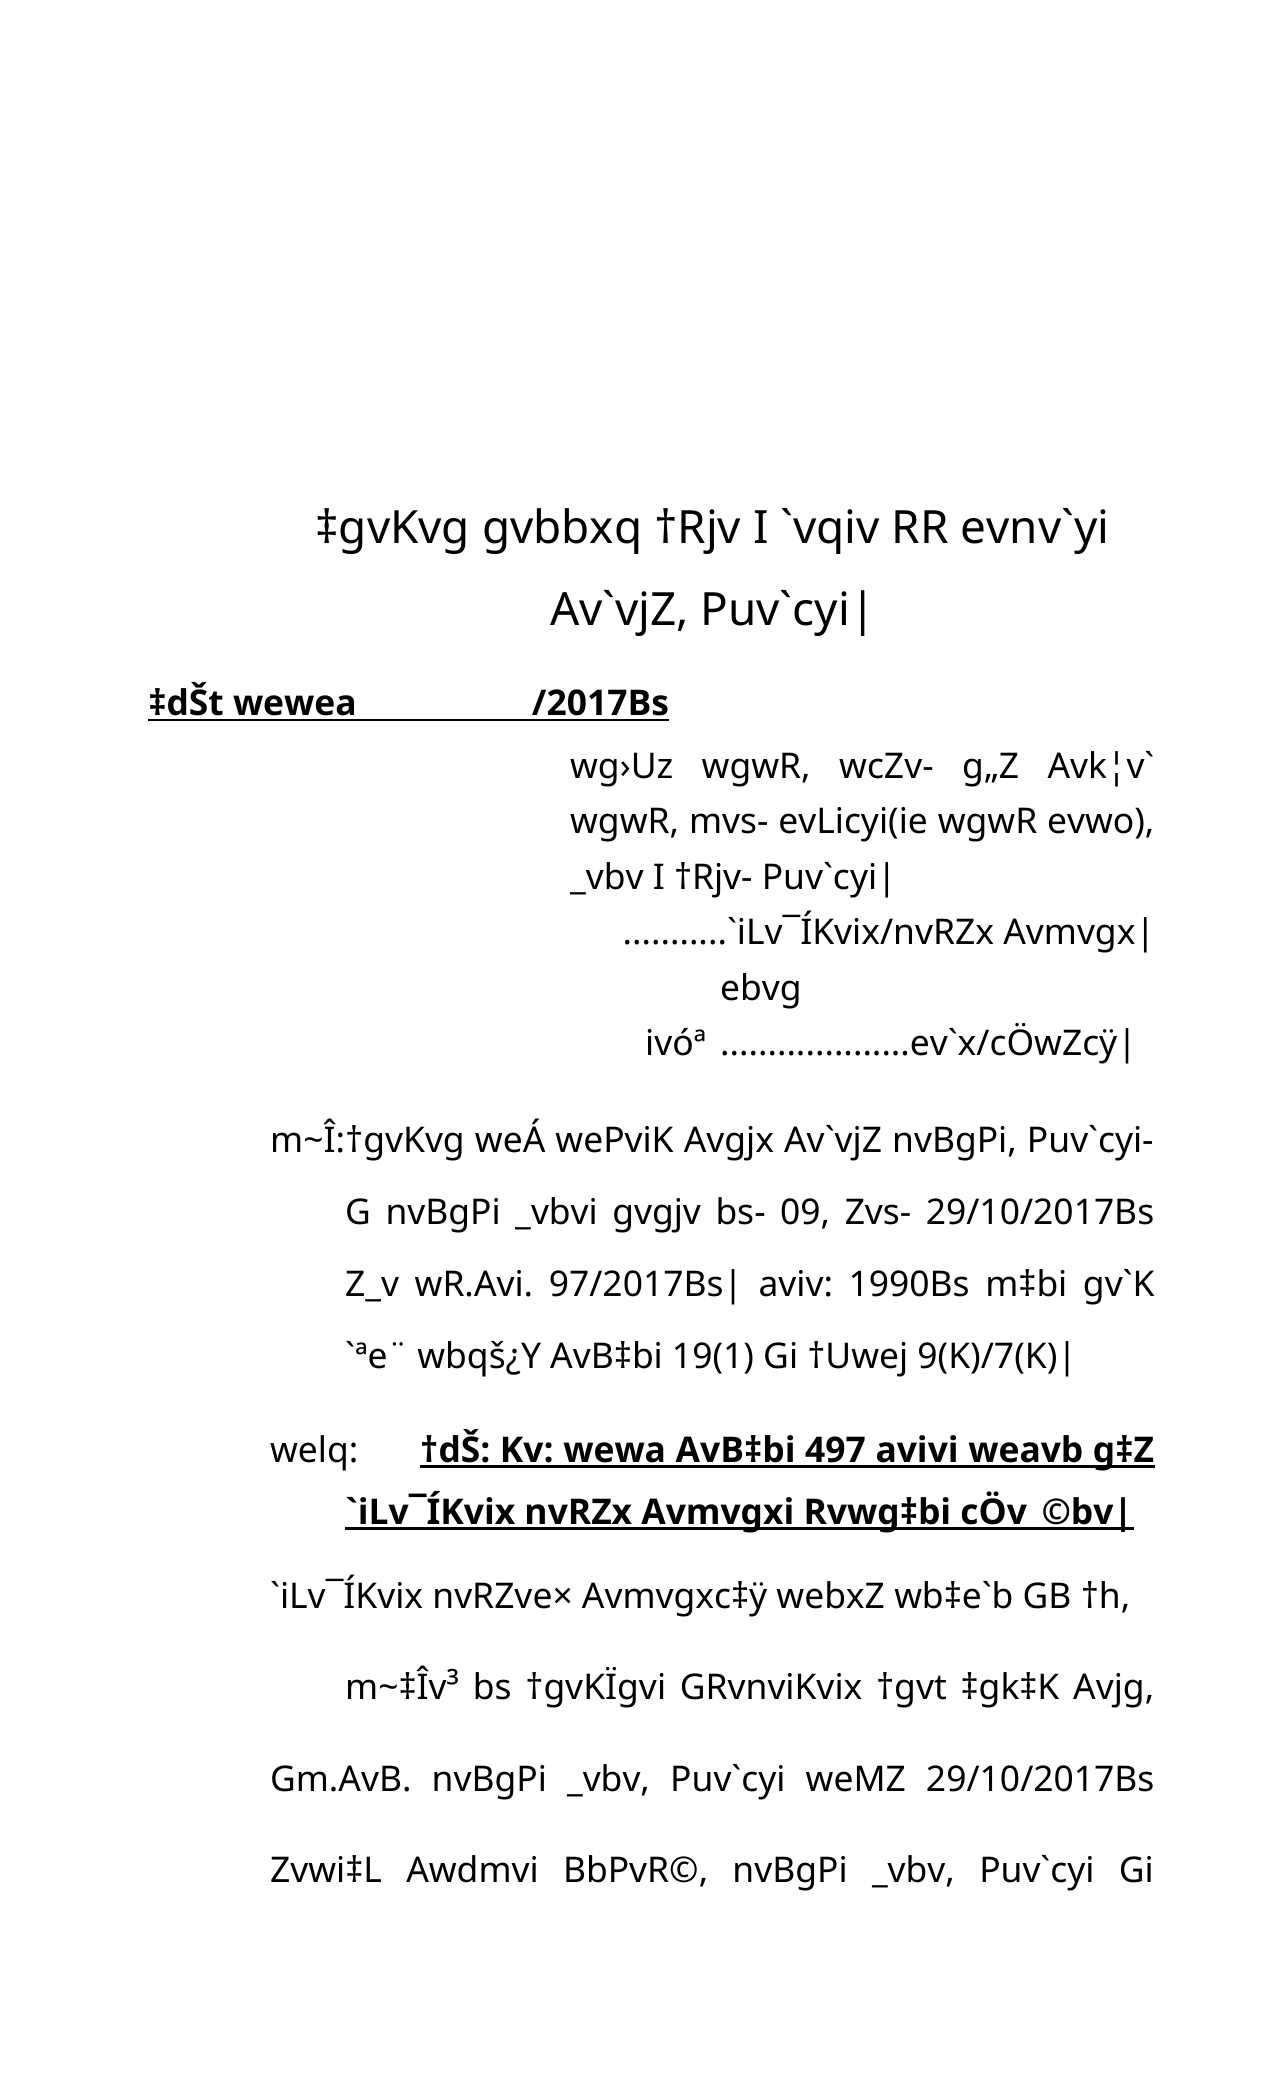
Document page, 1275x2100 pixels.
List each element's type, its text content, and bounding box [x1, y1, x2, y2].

text ‡dŠt wewea /2017Bs [148, 678, 1155, 726]
text welq: †dŠ: Kv: wewa AvB‡bi 497 avivi weavb g‡Z `iLv¯ÍKvix nvRZx Avmvgxi Rvwg‡bi cÖv_©bv| [270, 1424, 1155, 1535]
text ...........`iLv¯ÍKvix/nvRZx Avmvgx| [270, 907, 1155, 955]
text wg›Uz wgwR, wcZv- g„Z Avk¦v` wgwR, mvs- evLicyi(ie wgwR evwo), _vbv I †Rjv- Puv`cyi| [570, 741, 1155, 899]
text ivóª ....................ev`x/cÖwZcÿ| [570, 1018, 1155, 1066]
text m~Î: †gvKvg weÁ wePviK Avgjx Av`vjZ nvBgPi, Puv`cyi- G nvBgPi _vbvi gvgjv bs- 09, Zvs- 29/10/2017Bs Z_v wR.Avi. 97/2017Bs| aviv: 1990Bs m‡bi gv`K `ªe¨ wbqš¿Y AvB‡bi 19(1) Gi †Uwej 9(K)/7(K)| [270, 1114, 1155, 1379]
text ebvg [645, 962, 1155, 1010]
text `iLv¯ÍKvix nvRZve× Avmvgxc‡ÿ webxZ wb‡e`b GB †h, [270, 1570, 1155, 1618]
text ‡gvKvg gvbbxq †Rjv I `vqiv RR evnv`yi Av`vjZ, Puv`cyi| [270, 495, 1155, 638]
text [270, 1662, 1155, 1893]
